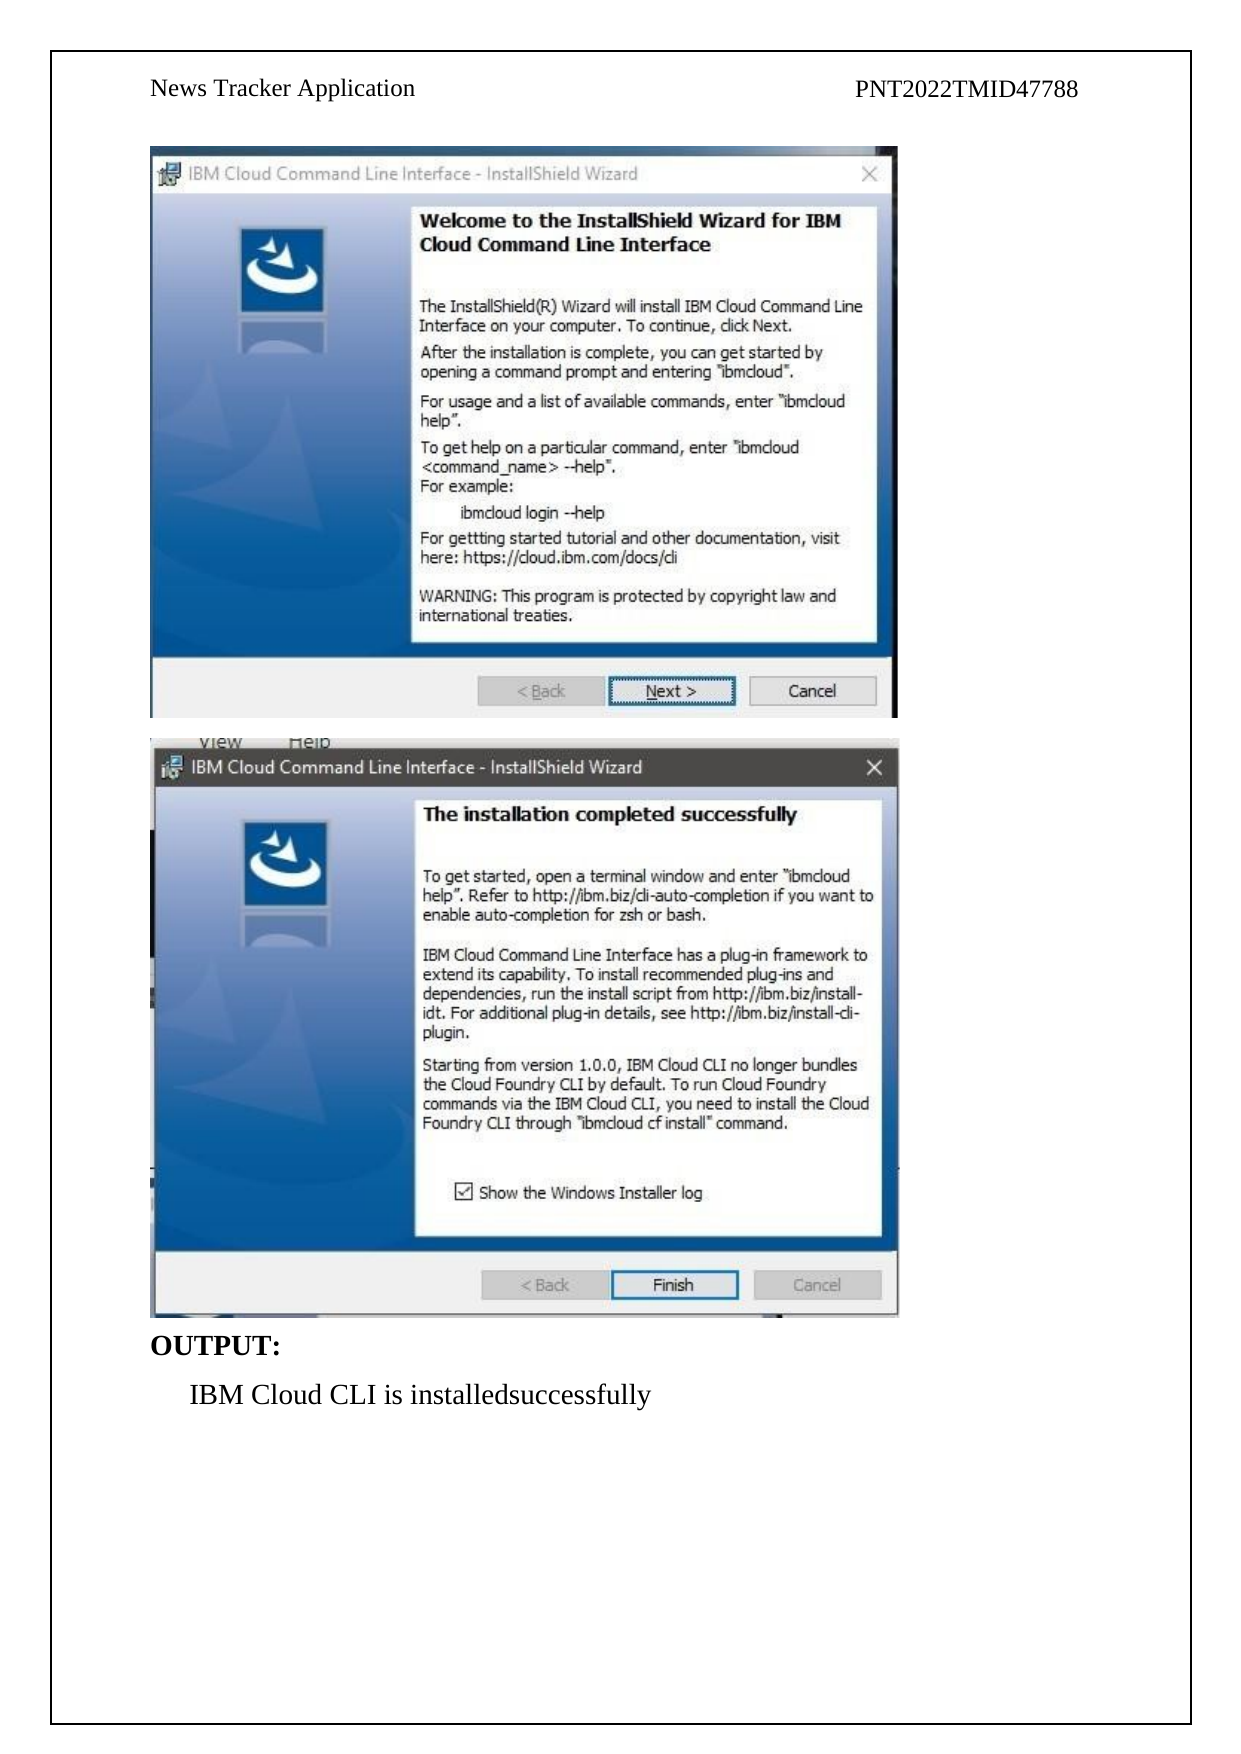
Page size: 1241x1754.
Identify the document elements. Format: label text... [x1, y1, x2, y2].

text IBM Cloud CLI is installedsuccessfully [189, 1377, 1092, 1410]
picture [150, 146, 898, 718]
picture [150, 738, 900, 1318]
